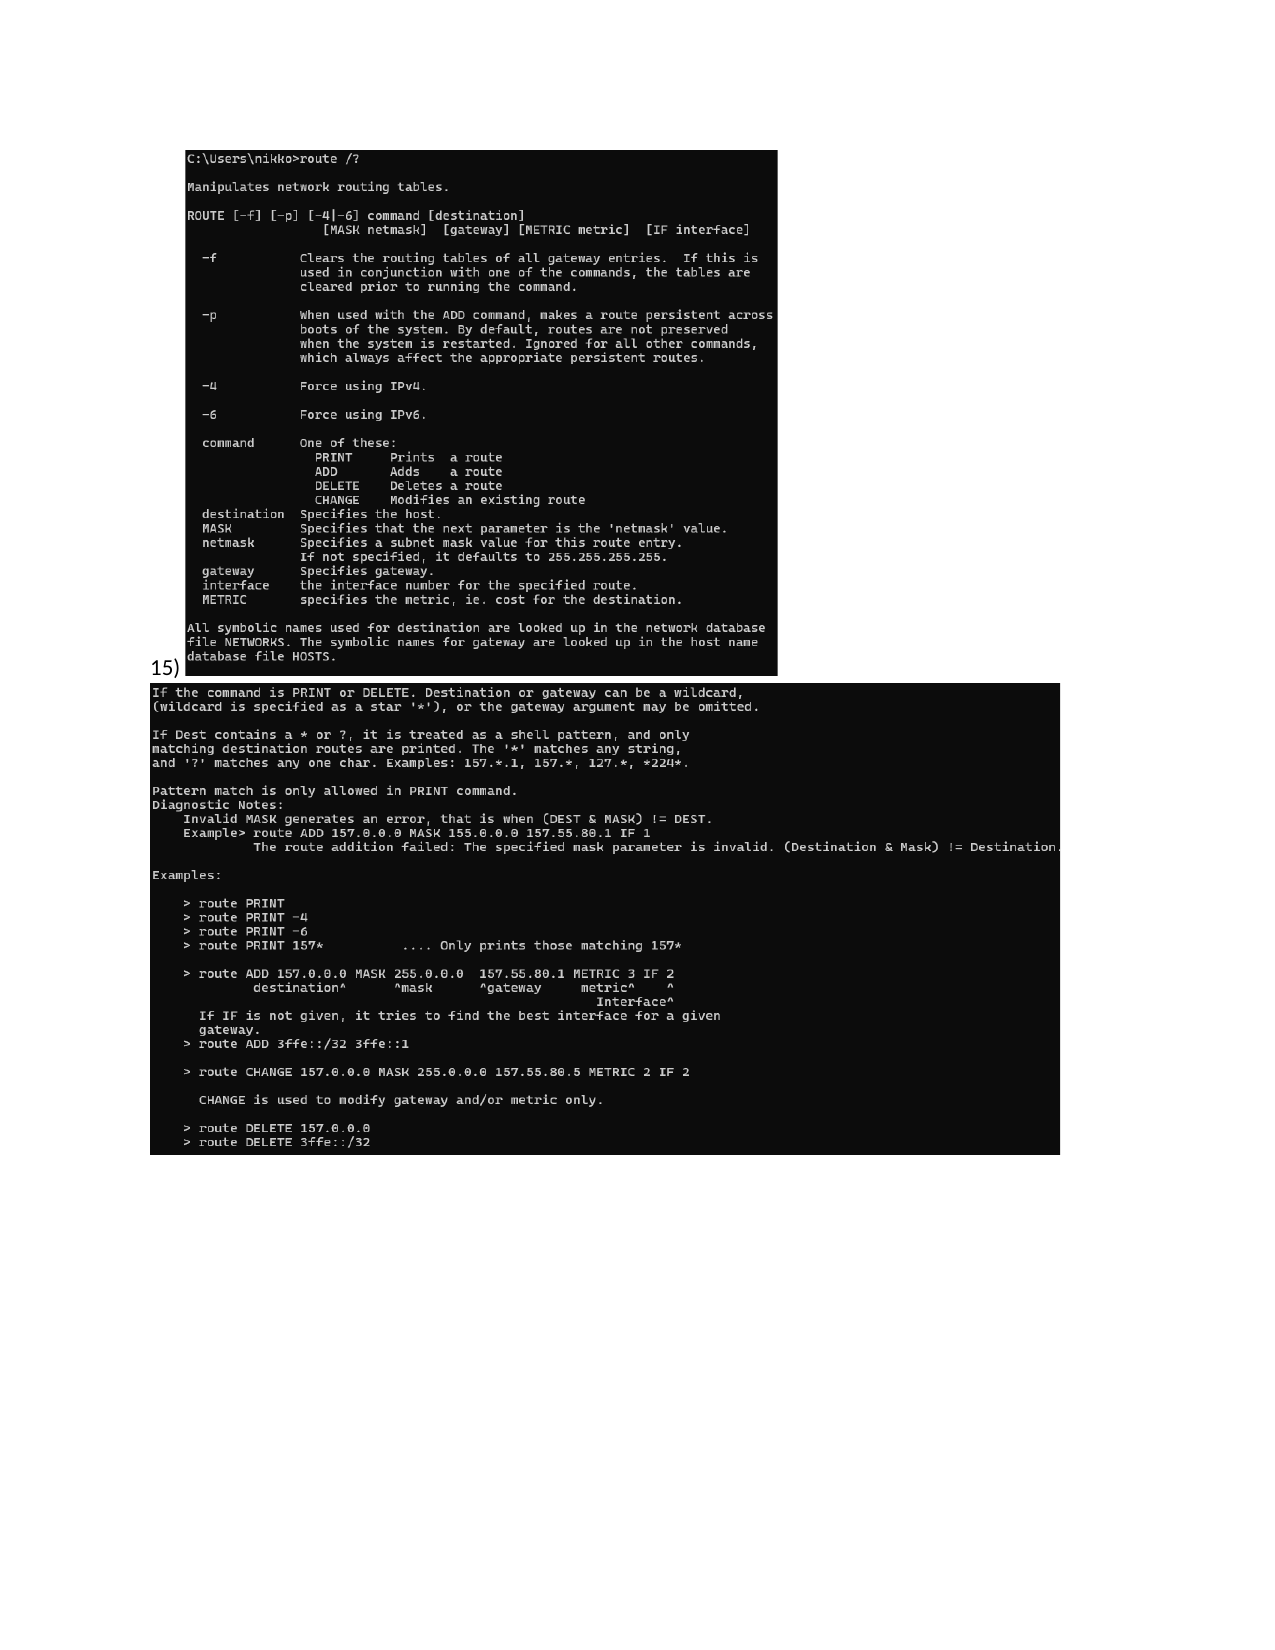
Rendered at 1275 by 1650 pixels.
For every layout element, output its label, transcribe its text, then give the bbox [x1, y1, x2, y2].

picture [150, 683, 1060, 1155]
picture [185, 150, 778, 676]
